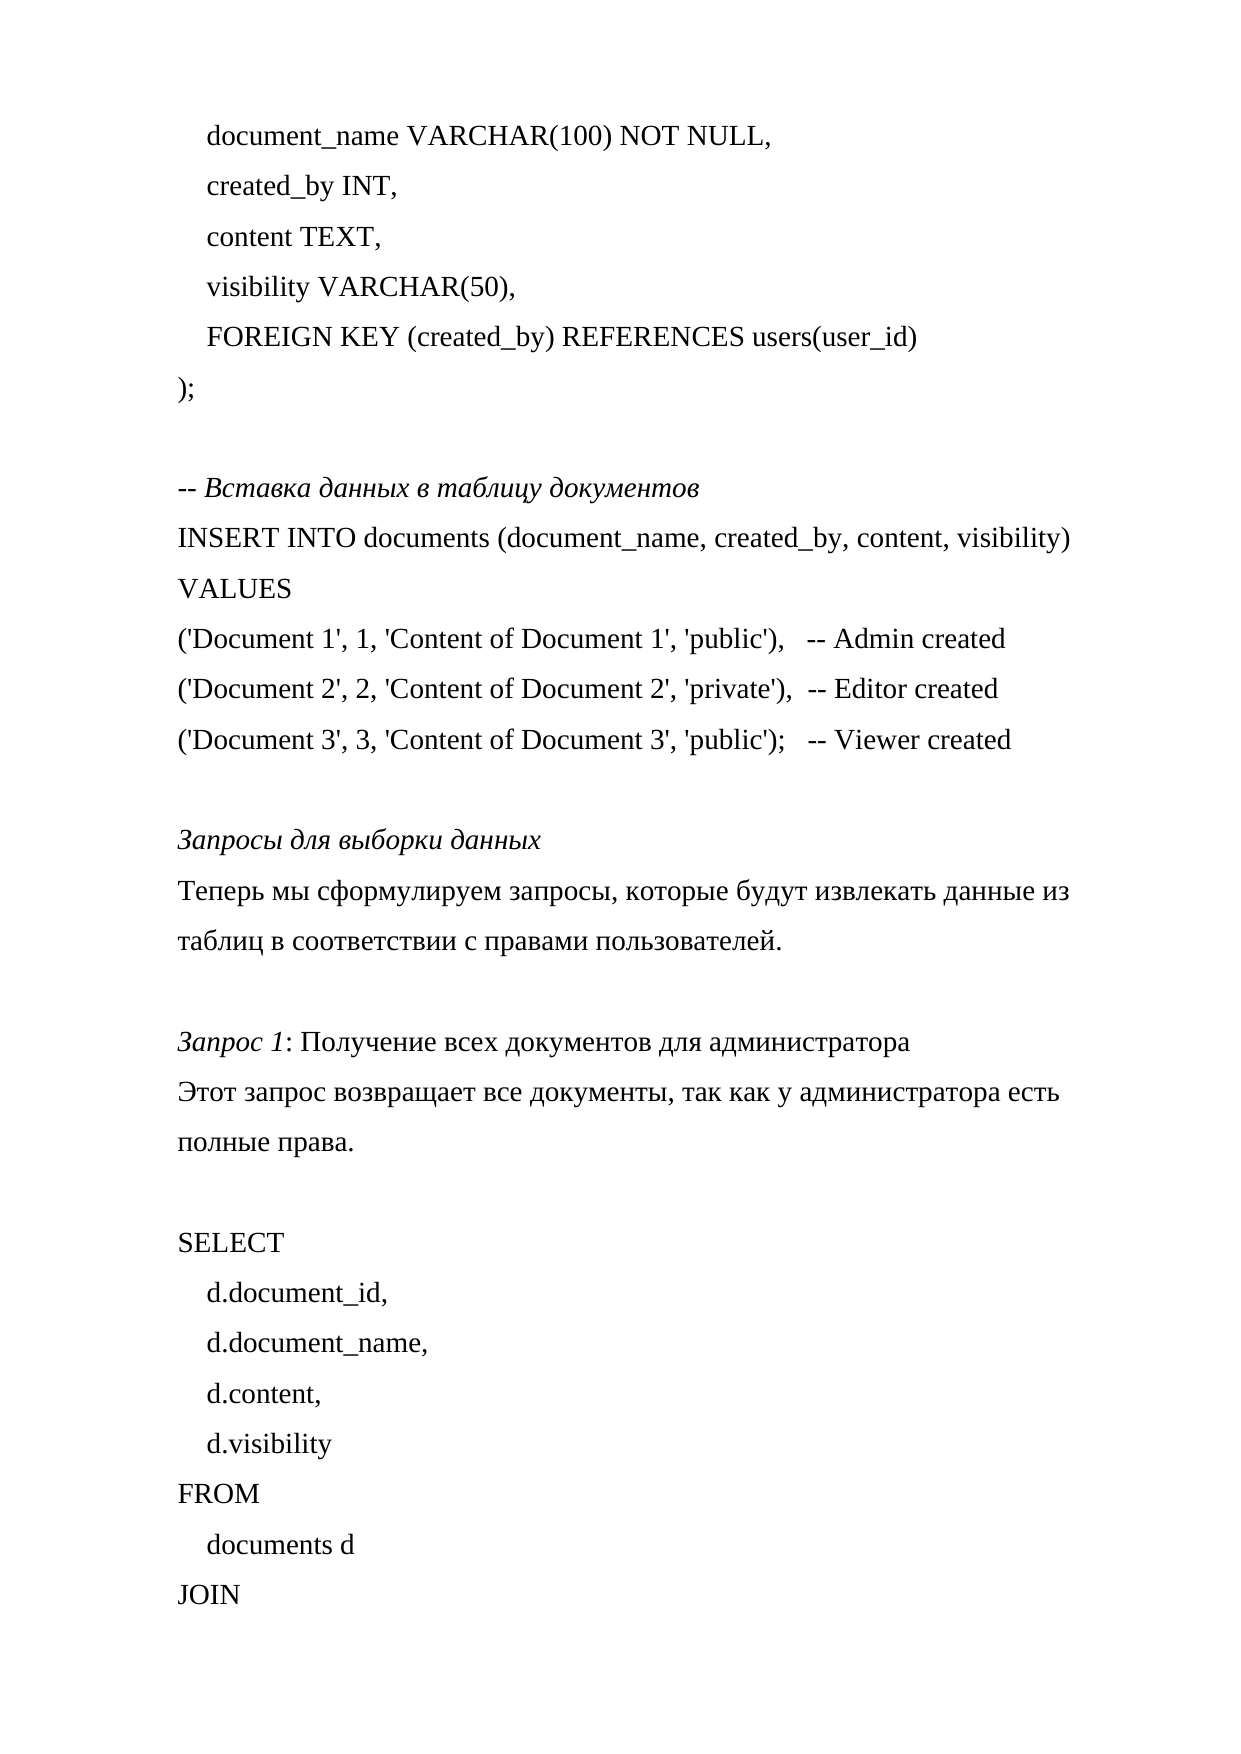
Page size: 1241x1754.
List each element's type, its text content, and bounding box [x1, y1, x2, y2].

text d.document_id, [177, 1275, 1152, 1309]
text INSERT INTO documents (document_name, created_by, content, visibility) VALUES [177, 521, 1152, 604]
text ('Document 1', 1, 'Content of Document 1', 'public'), -- Admin created [177, 621, 1152, 655]
text Запрос 1: Получение всех документов для администратора [177, 1024, 1152, 1057]
text d.document_name, [177, 1326, 1152, 1359]
text created_by INT, [177, 168, 1152, 202]
text d.content, [177, 1376, 1152, 1409]
text documents d [177, 1527, 1152, 1560]
text ('Document 2', 2, 'Content of Document 2', 'private'), -- Editor created [177, 672, 1152, 705]
text ); [177, 370, 1152, 403]
text Этот запрос возвращает все документы, так как у администратора есть полные права. [177, 1074, 1152, 1158]
text content TEXT, [177, 219, 1152, 252]
text SELECT [177, 1225, 1152, 1258]
text document_name VARCHAR(100) NOT NULL, [177, 118, 1152, 152]
text FOREIGN KEY (created_by) REFERENCES users(user_id) [177, 319, 1152, 353]
text Запросы для выборки данных [177, 822, 1152, 856]
text FROM [177, 1477, 1152, 1510]
text ('Document 3', 3, 'Content of Document 3', 'public'); -- Viewer created [177, 722, 1152, 755]
text JOIN [177, 1577, 1152, 1611]
text -- Вставка данных в таблицу документов [177, 470, 1152, 504]
text Теперь мы сформулируем запросы, которые будут извлекать данные из таблиц в соответствии с правами пользователей. [177, 873, 1152, 957]
text visibility VARCHAR(50), [177, 269, 1152, 303]
text d.visibility [177, 1426, 1152, 1460]
